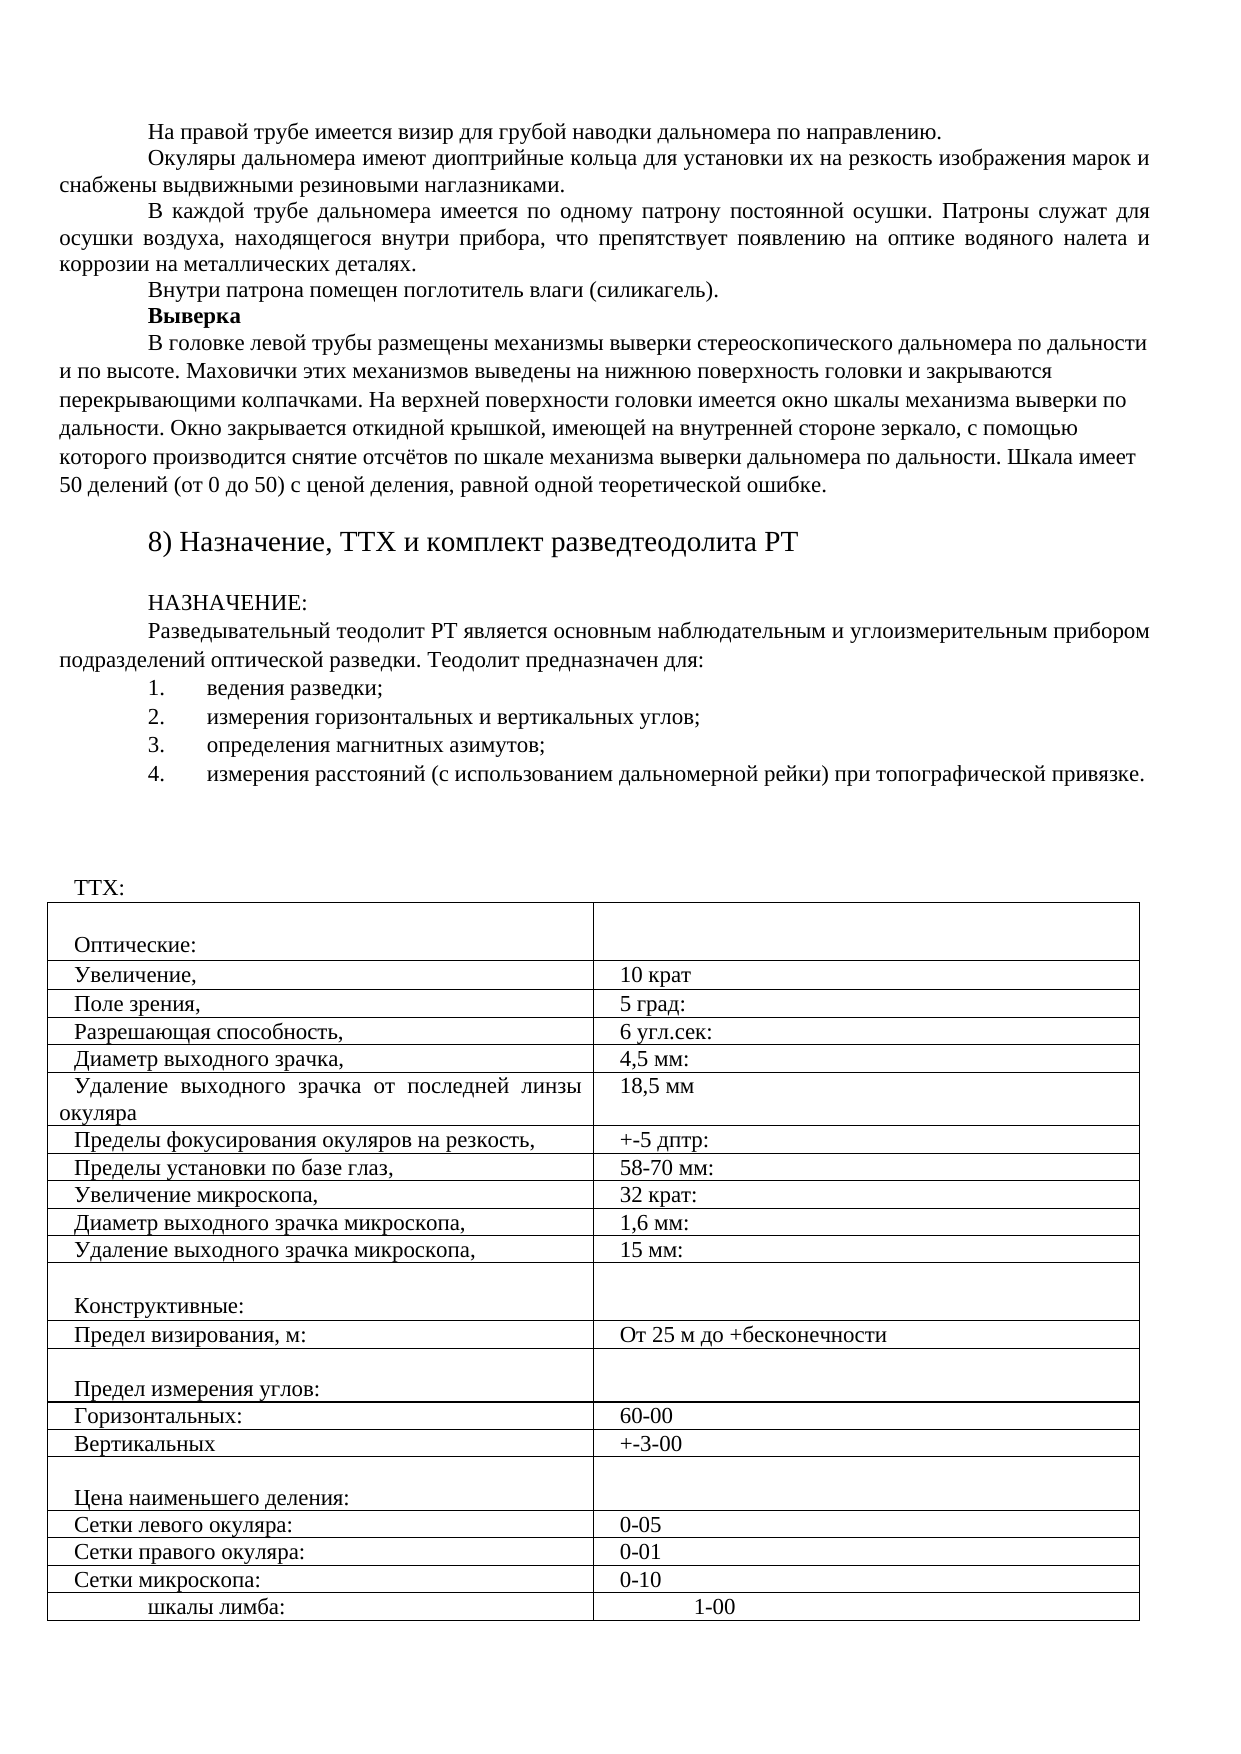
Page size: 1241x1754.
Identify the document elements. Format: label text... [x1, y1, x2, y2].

table_cell 1,6 мм: [594, 1209, 1139, 1235]
list определения магнитных азимутов; [59, 731, 1152, 758]
text В каждой трубе дальномера имеется по одному патрону постоянной осушки. Патроны служат для осушки воздуха, находящегося внутри прибора, что препятствует появлению на оптике водяного налета и коррозии на металлических деталях. [59, 197, 1152, 276]
table_cell Пределы фокусирования окуляров на резкость, [48, 1126, 593, 1153]
table_cell Сетки правого окуляра: [48, 1538, 593, 1565]
table_cell Предел измерения углов: [48, 1349, 593, 1401]
table_cell 58-70 мм: [594, 1154, 1139, 1180]
text На правой трубе имеется визир для грубой наводки дальномера по направлению. [59, 118, 1152, 144]
table_cell Сетки микроскопа: [48, 1566, 593, 1592]
text Выверка [59, 303, 1152, 329]
table_cell Пределы установки по базе глаз, [48, 1154, 593, 1180]
table_cell Горизонтальных: [48, 1403, 593, 1429]
table_cell [594, 1263, 1139, 1320]
list измерения расстояний (с использованием дальномерной рейки) при топографической привязке. [59, 760, 1152, 786]
list измерения горизонтальных и вертикальных углов; [59, 703, 1152, 729]
table_cell Диаметр выходного зрачка микроскопа, [48, 1209, 593, 1235]
table_cell шкалы лимба: [48, 1593, 593, 1619]
table_cell 5 град: [594, 990, 1139, 1017]
table_cell Удаление выходного зрачка микроскопа, [48, 1236, 593, 1262]
table_cell 0-01 [594, 1538, 1139, 1565]
table_cell +-5 дптр: [594, 1126, 1139, 1153]
subtitle 8) Назначение, ТТХ и комплект разведтеодолита РТ [59, 524, 1152, 558]
text ТТХ: [59, 873, 1152, 900]
table_cell Вертикальных [48, 1430, 593, 1456]
text Разведывательный теодолит РТ является основным наблюдательным и углоизмерительным прибором подразделений оптической разведки. Теодолит предназначен для: [59, 618, 1152, 672]
table_cell Поле зрения, [48, 990, 593, 1017]
table_cell Предел визирования, м: [48, 1321, 593, 1348]
table_cell 0-05 [594, 1511, 1139, 1537]
table_cell 32 крат: [594, 1181, 1139, 1207]
table_cell Диаметр выходного зрачка, [48, 1045, 593, 1072]
table_cell [594, 1349, 1139, 1401]
table_cell Сетки левого окуляра: [48, 1511, 593, 1537]
table_cell 10 крат [594, 961, 1139, 989]
table_cell [594, 1457, 1139, 1510]
list ведения разведки; [59, 674, 1152, 701]
text Окуляры дальномера имеют диоптрийные кольца для установки их на резкость изображения марок и снабжены выдвижными резиновыми наглазниками. [59, 144, 1152, 197]
table_cell От 25 м до +бесконечности [594, 1321, 1139, 1348]
table_cell 6 угл.сек: [594, 1018, 1139, 1044]
table_header Оптические: [48, 903, 593, 960]
table_cell Разрешающая способность, [48, 1018, 593, 1044]
text Внутри патрона помещен поглотитель влаги (силикагель). [59, 276, 1152, 303]
table_cell 60-00 [594, 1403, 1139, 1429]
table_cell Увеличение микроскопа, [48, 1181, 593, 1207]
table_cell 1-00 [594, 1593, 1139, 1619]
table_cell 18,5 мм [594, 1073, 1139, 1125]
table_cell +-3-00 [594, 1430, 1139, 1456]
table_cell Цена наименьшего деления: [48, 1457, 593, 1510]
text В головке левой трубы размещены механизмы выверки стереоскопического дальномера по дальности и по высоте. Маховички этих механизмов выведены на нижнюю поверхность головки и закрываются перекрывающими колпачками. На верхней поверхности головки имеется окно шкалы механизма выверки по дальности. Окно закрывается откидной крышкой, имеющей на внутренней стороне зеркало, с помощью которого производится снятие отсчётов по шкале механизма выверки дальномера по дальности. Шкала имеет 50 делений (от 0 до 50) с ценой деления, равной одной теоретической ошибке. [59, 329, 1152, 497]
table_cell 0-10 [594, 1566, 1139, 1592]
table_cell Увеличение, [48, 961, 593, 989]
text НАЗНАЧЕНИЕ: [59, 589, 1152, 616]
table_cell 15 мм: [594, 1236, 1139, 1262]
table_header [594, 903, 1139, 960]
table_cell Конструктивные: [48, 1263, 593, 1320]
table_cell 4,5 мм: [594, 1045, 1139, 1072]
table_cell Удаление выходного зрачка от последней линзы окуляра [48, 1073, 593, 1125]
